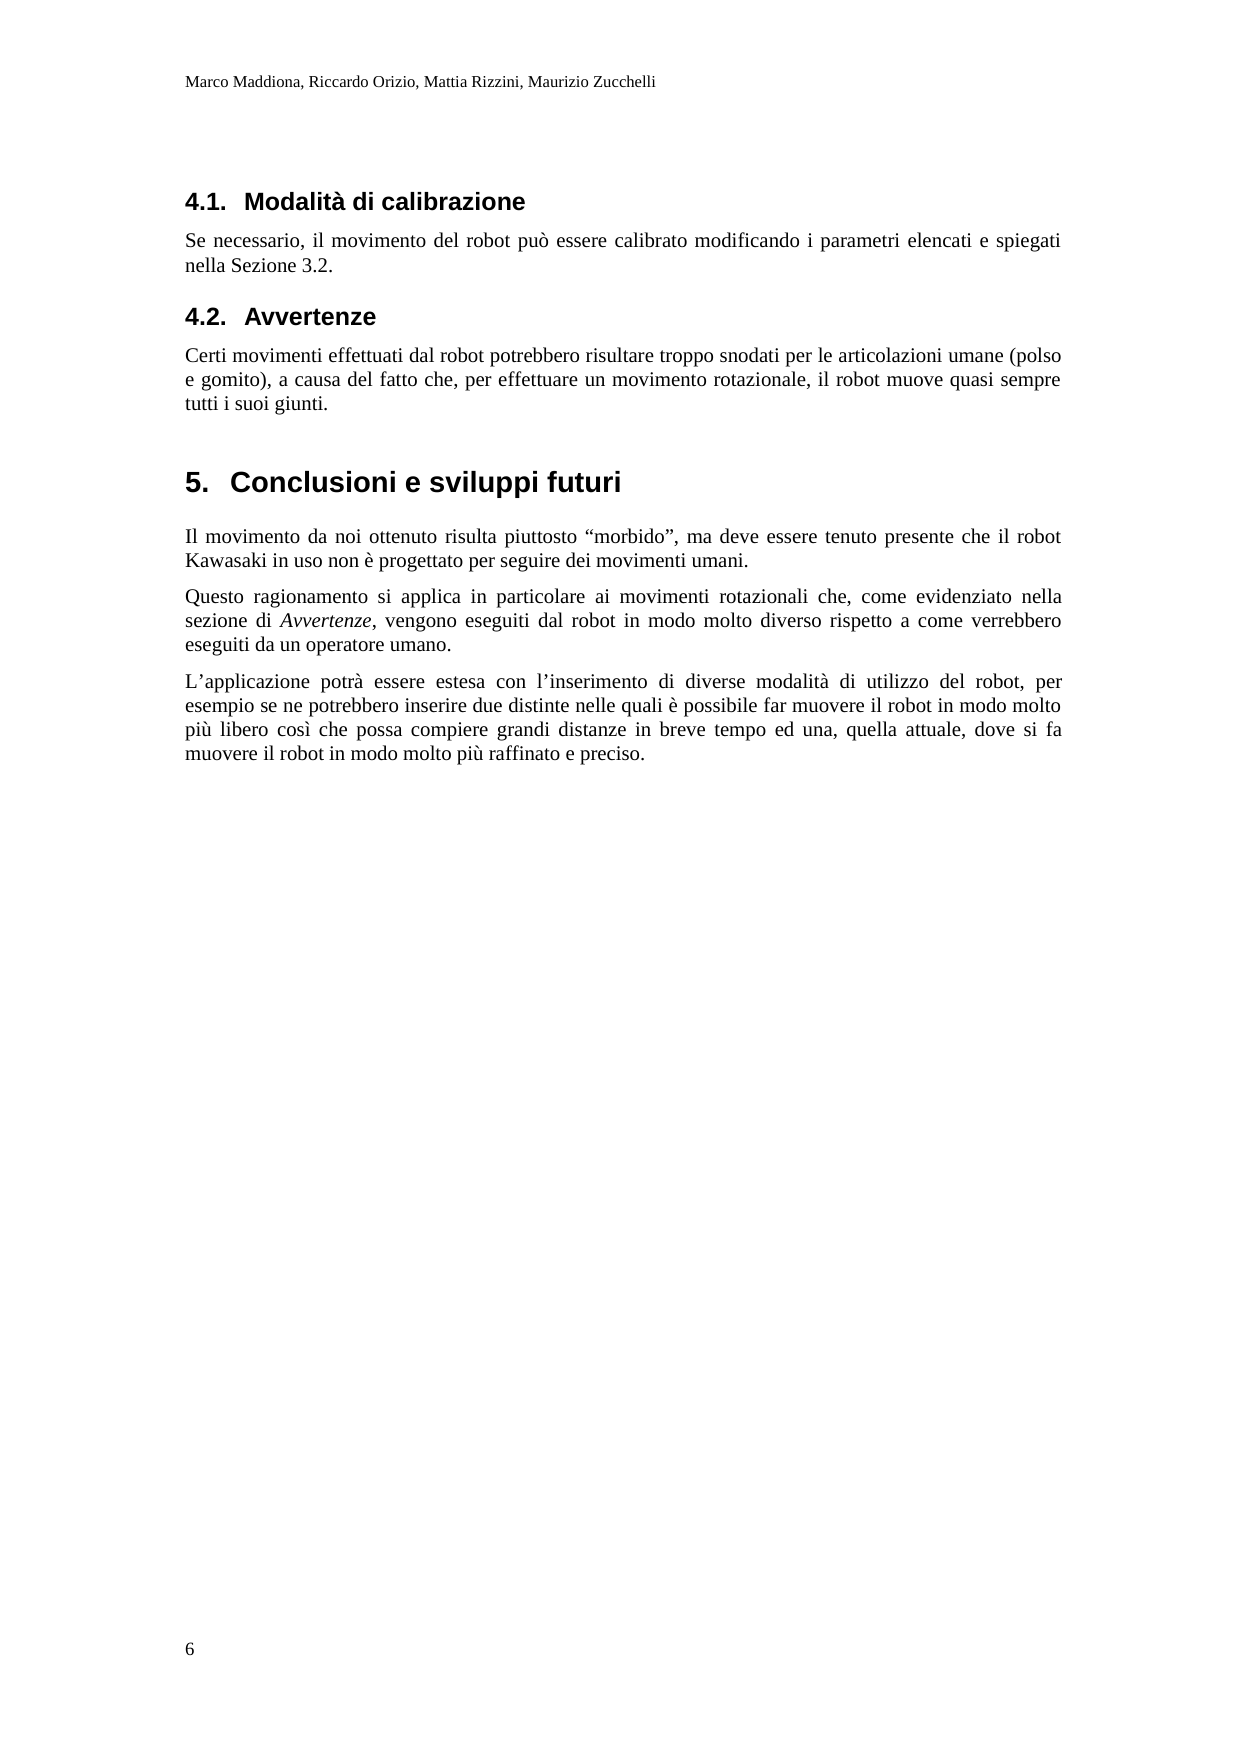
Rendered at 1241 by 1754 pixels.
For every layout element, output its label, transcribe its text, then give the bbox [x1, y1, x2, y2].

text Se necessario, il movimento del robot può essere calibrato modificando i parametri elencati e spiegati nella Sezione 3.2. [185, 228, 1063, 277]
subtitle Conclusioni e sviluppi futuri [185, 465, 1063, 498]
subtitle Modalità di calibrazione [185, 187, 1063, 216]
text Certi movimenti effettuati dal robot potrebbero risultare troppo snodati per le articolazioni umane (polso e gomito), a causa del fatto che, per effettuare un movimento rotazionale, il robot muove quasi sempre tutti i suoi giunti. [185, 343, 1063, 415]
subtitle Avvertenze [185, 302, 1063, 330]
text Il movimento da noi ottenuto risulta piuttosto “morbido”, ma deve essere tenuto presente che il robot Kawasaki in uso non è progettato per seguire dei movimenti umani. [185, 523, 1063, 572]
text Questo ragionamento si applica in particolare ai movimenti rotazionali che, come evidenziato nella sezione di Avvertenze, vengono eseguiti dal robot in modo molto diverso rispetto a come verrebbero eseguiti da un operatore umano. [185, 584, 1063, 656]
text L’applicazione potrà essere estesa con l’inserimento di diverse modalità di utilizzo del robot, per esempio se ne potrebbero inserire due distinte nelle quali è possibile far muovere il robot in modo molto più libero così che possa compiere grandi distanze in breve tempo ed una, quella attuale, dove si fa muovere il robot in modo molto più raffinato e preciso. [185, 669, 1063, 765]
